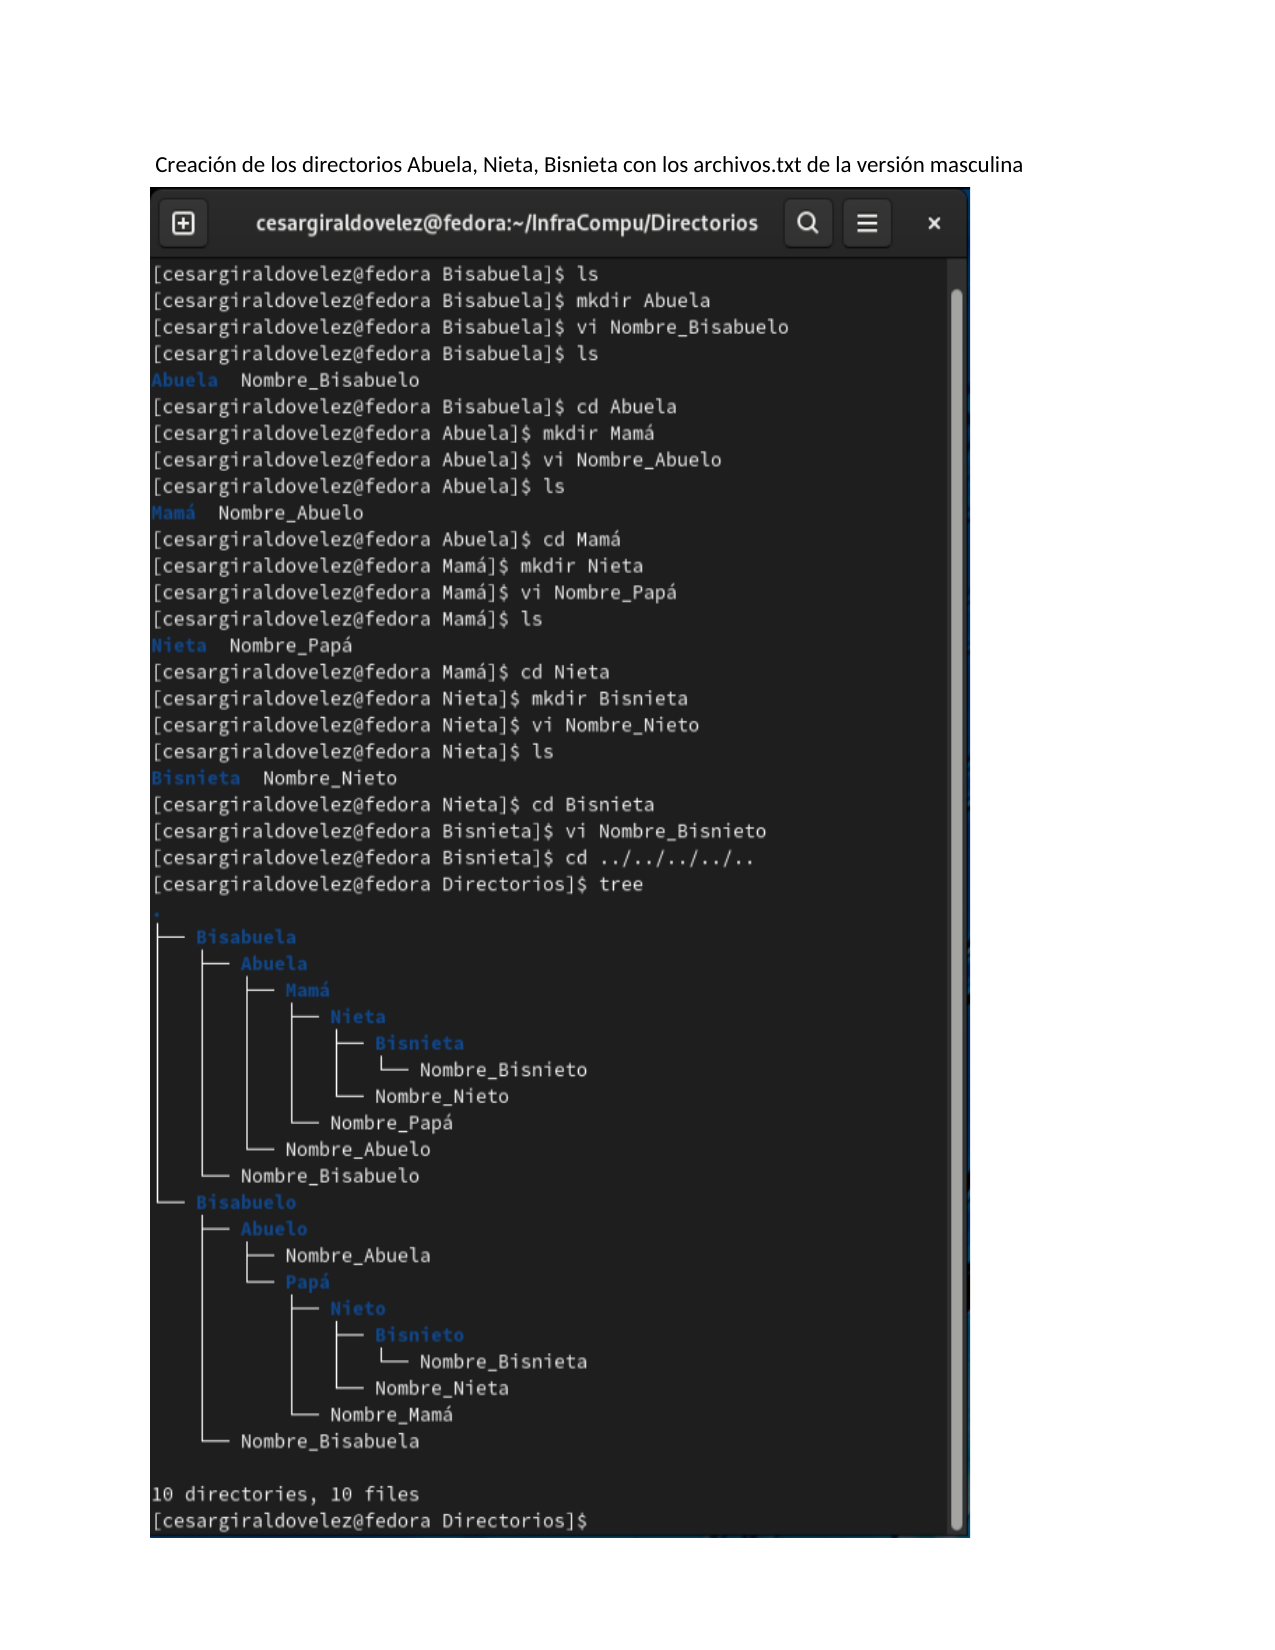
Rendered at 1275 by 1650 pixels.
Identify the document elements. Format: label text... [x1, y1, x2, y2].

text Creación de los directorios Abuela, Nieta, Bisnieta con los archivos.txt de la versión masculina [150, 150, 1125, 178]
picture [150, 187, 971, 1538]
